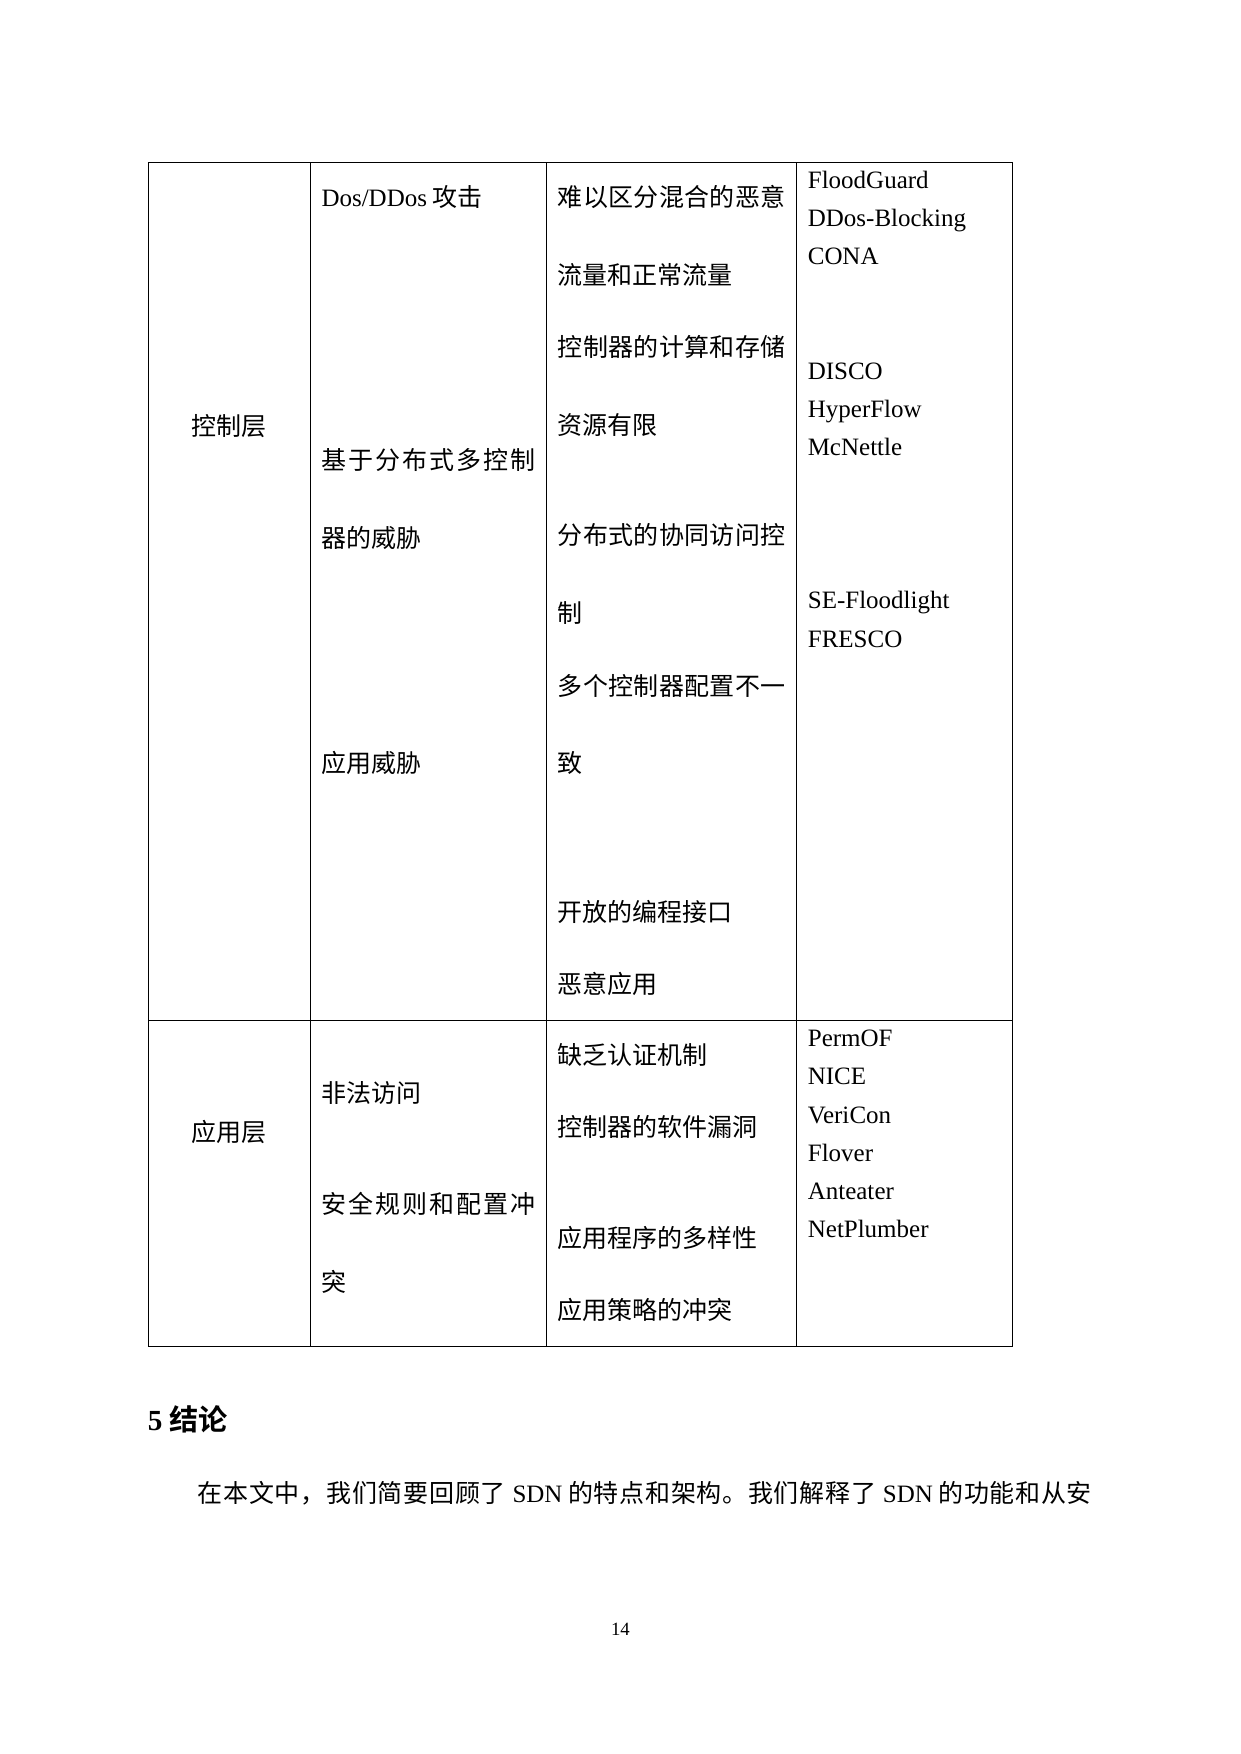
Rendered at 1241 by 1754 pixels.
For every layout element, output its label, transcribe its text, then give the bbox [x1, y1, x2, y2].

table_cell 难以区分混合的恶意流量和正常流量 控制器的计算和存储资源有限 分布式的协同访问控制 多个控制器配置不一致 开放的编程接口 恶意应用 [547, 163, 796, 1020]
table_cell 控制层 [149, 163, 310, 1020]
table_cell Dos/DDos攻击 基于分布式多控制器的威胁 应用威胁 [311, 163, 546, 1020]
table_cell PermOF NICE VeriCon Flover Anteater NetPlumber [797, 1021, 1012, 1346]
text 5 结论 [148, 1385, 1092, 1450]
table_cell FloodGuard DDos-Blocking CONA DISCO HyperFlow McNettle SE-Floodlight FRESCO [797, 163, 1012, 1020]
table_cell 缺乏认证机制 控制器的软件漏洞 应用程序的多样性 应用策略的冲突 [547, 1021, 796, 1346]
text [148, 1459, 1092, 1524]
table_cell 应用层 [149, 1021, 310, 1346]
table_cell 非法访问 安全规则和配置冲突 [311, 1021, 546, 1346]
